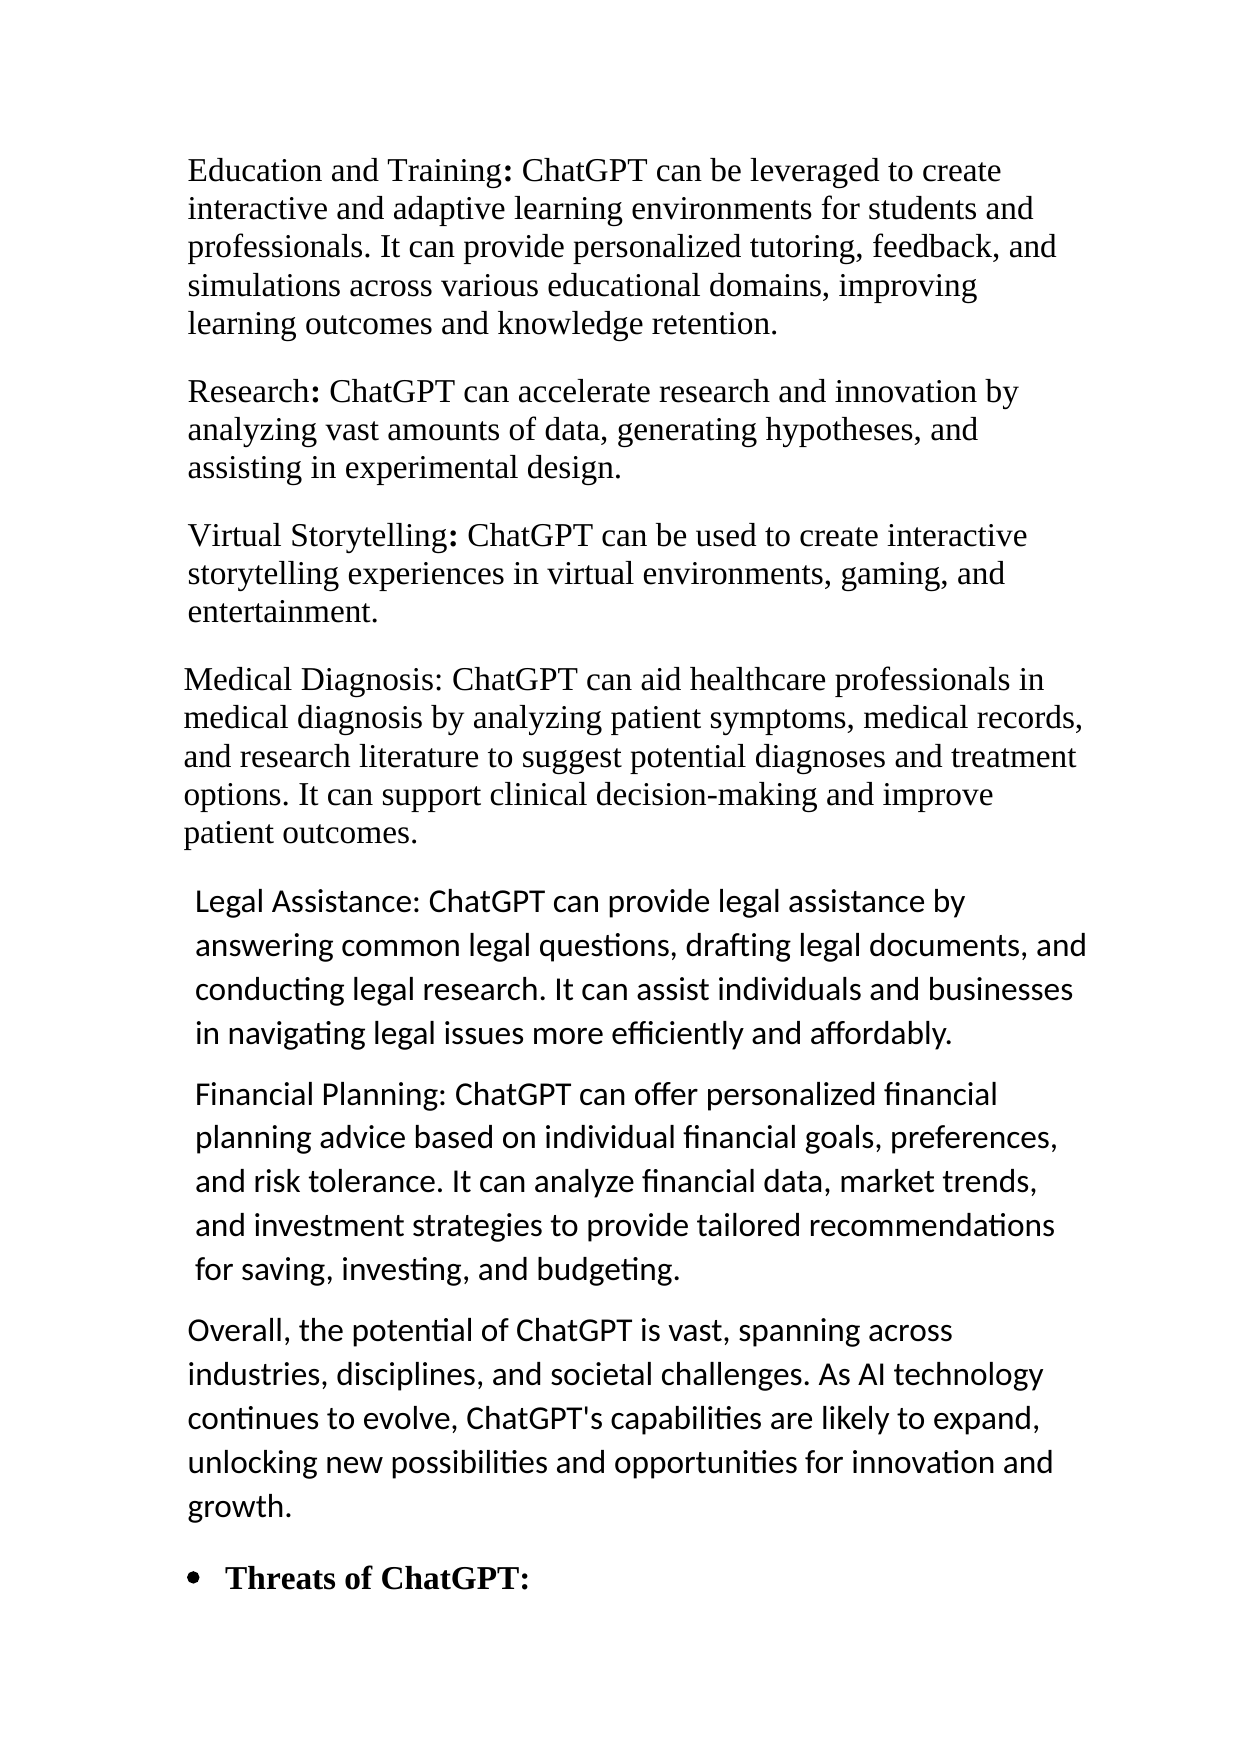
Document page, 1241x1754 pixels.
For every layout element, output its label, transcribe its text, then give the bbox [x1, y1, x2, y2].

text Research: ChatGPT can accelerate research and innovation by analyzing vast amounts of data, generating hypotheses, and assisting in experimental design. [187, 371, 1090, 486]
text Financial Planning: ChatGPT can offer personalized financial planning advice based on individual financial goals, preferences, and risk tolerance. It can analyze financial data, market trends, and investment strategies to provide tailored recommendations for saving, investing, and budgeting. [195, 1072, 1090, 1289]
text Virtual Storytelling: ChatGPT can be used to create interactive storytelling experiences in virtual environments, gaming, and entertainment. [187, 515, 1090, 630]
text Legal Assistance: ChatGPT can provide legal assistance by answering common legal questions, drafting legal documents, and conducting legal research. It can assist individuals and businesses in navigating legal issues more efficiently and affordably. [195, 880, 1090, 1053]
text Medical Diagnosis: ChatGPT can aid healthcare professionals in medical diagnosis by analyzing patient symptoms, medical records, and research literature to suggest potential diagnoses and treatment options. It can support clinical decision-making and improve patient outcomes. [183, 659, 1090, 851]
list Threats of ChatGPT: [187, 1558, 1090, 1596]
text Education and Training: ChatGPT can be leveraged to create interactive and adaptive learning environments for students and professionals. It can provide personalized tutoring, feedback, and simulations across various educational domains, improving learning outcomes and knowledge retention. [187, 150, 1090, 342]
text Overall, the potential of ChatGPT is vast, spanning across industries, disciplines, and societal challenges. As AI technology continues to evolve, ChatGPT's capabilities are likely to expand, unlocking new possibilities and opportunities for innovation and growth. [187, 1309, 1090, 1526]
